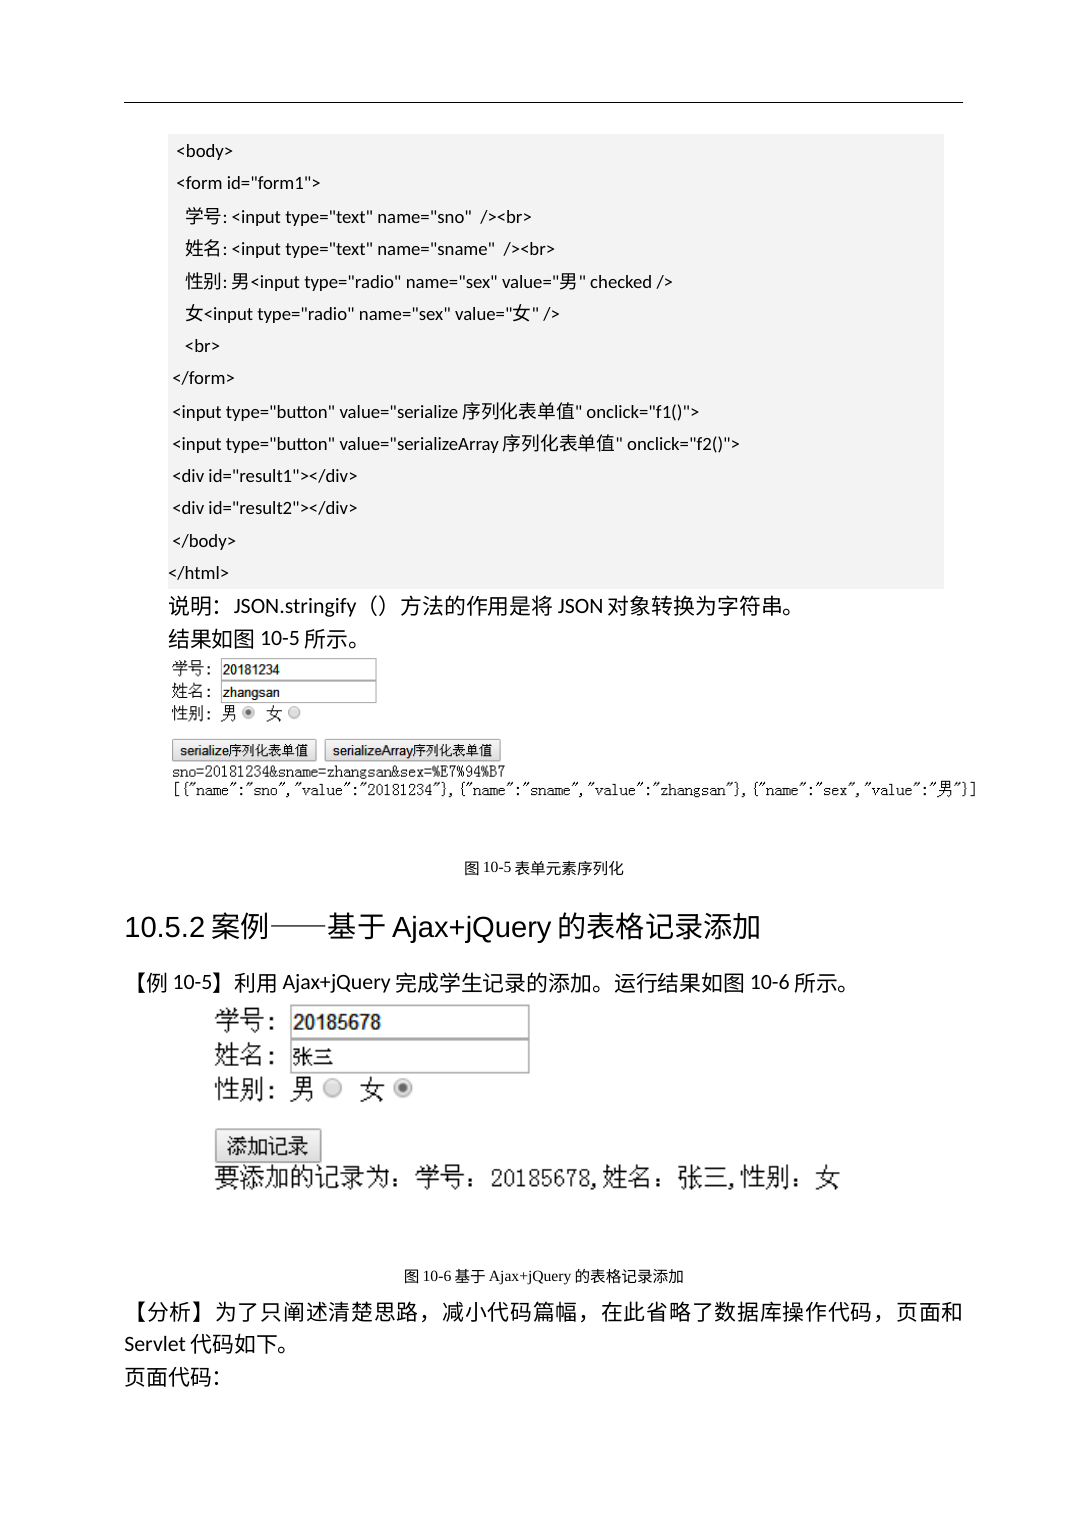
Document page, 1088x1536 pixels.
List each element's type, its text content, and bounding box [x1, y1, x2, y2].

text <div id="result1"></div> [168, 459, 944, 491]
text <div id="result2"></div> [168, 491, 944, 524]
picture [167, 653, 996, 834]
text 说明：JSON.stringify（）方法的作用是将JSON对象转换为字符串。 [124, 589, 963, 621]
text </form> [168, 361, 944, 394]
text 性别: 男<input type="radio" name="sex" value="男" checked /> [168, 264, 944, 296]
text <body> [168, 134, 944, 166]
text 【例10-5】利用Ajax+jQuery完成学生记录的添加。运行结果如图10-6所示。 [124, 965, 963, 998]
text 女<input type="radio" name="sex" value="女" /> [168, 296, 944, 329]
text 图10-5表单元素序列化 [124, 851, 963, 883]
text </body> [168, 524, 944, 556]
text 姓名: <input type="text" name="sname" /><br> [168, 231, 944, 264]
subtitle 10.5.2案例——基于Ajax+jQuery的表格记录添加 [124, 892, 963, 957]
text 图10-6基于Ajax+jQuery的表格记录添加 [124, 1260, 963, 1292]
text 【分析】为了只阐述清楚思路，减小代码篇幅，在此省略了数据库操作代码，页面和Servlet代码如下。 [124, 1294, 963, 1359]
text 页面代码： [124, 1359, 963, 1392]
text </html> [168, 556, 944, 589]
picture [206, 997, 882, 1229]
text <br> [168, 329, 944, 361]
text 结果如图10-5所示。 [124, 621, 963, 654]
text <input type="button" value="serialize序列化表单值" onclick="f1()"> [168, 394, 944, 426]
text <input type="button" value="serializeArray序列化表单值" onclick="f2()"> [168, 426, 944, 459]
text <form id="form1"> [168, 166, 944, 199]
text 学号: <input type="text" name="sno" /><br> [168, 199, 944, 231]
